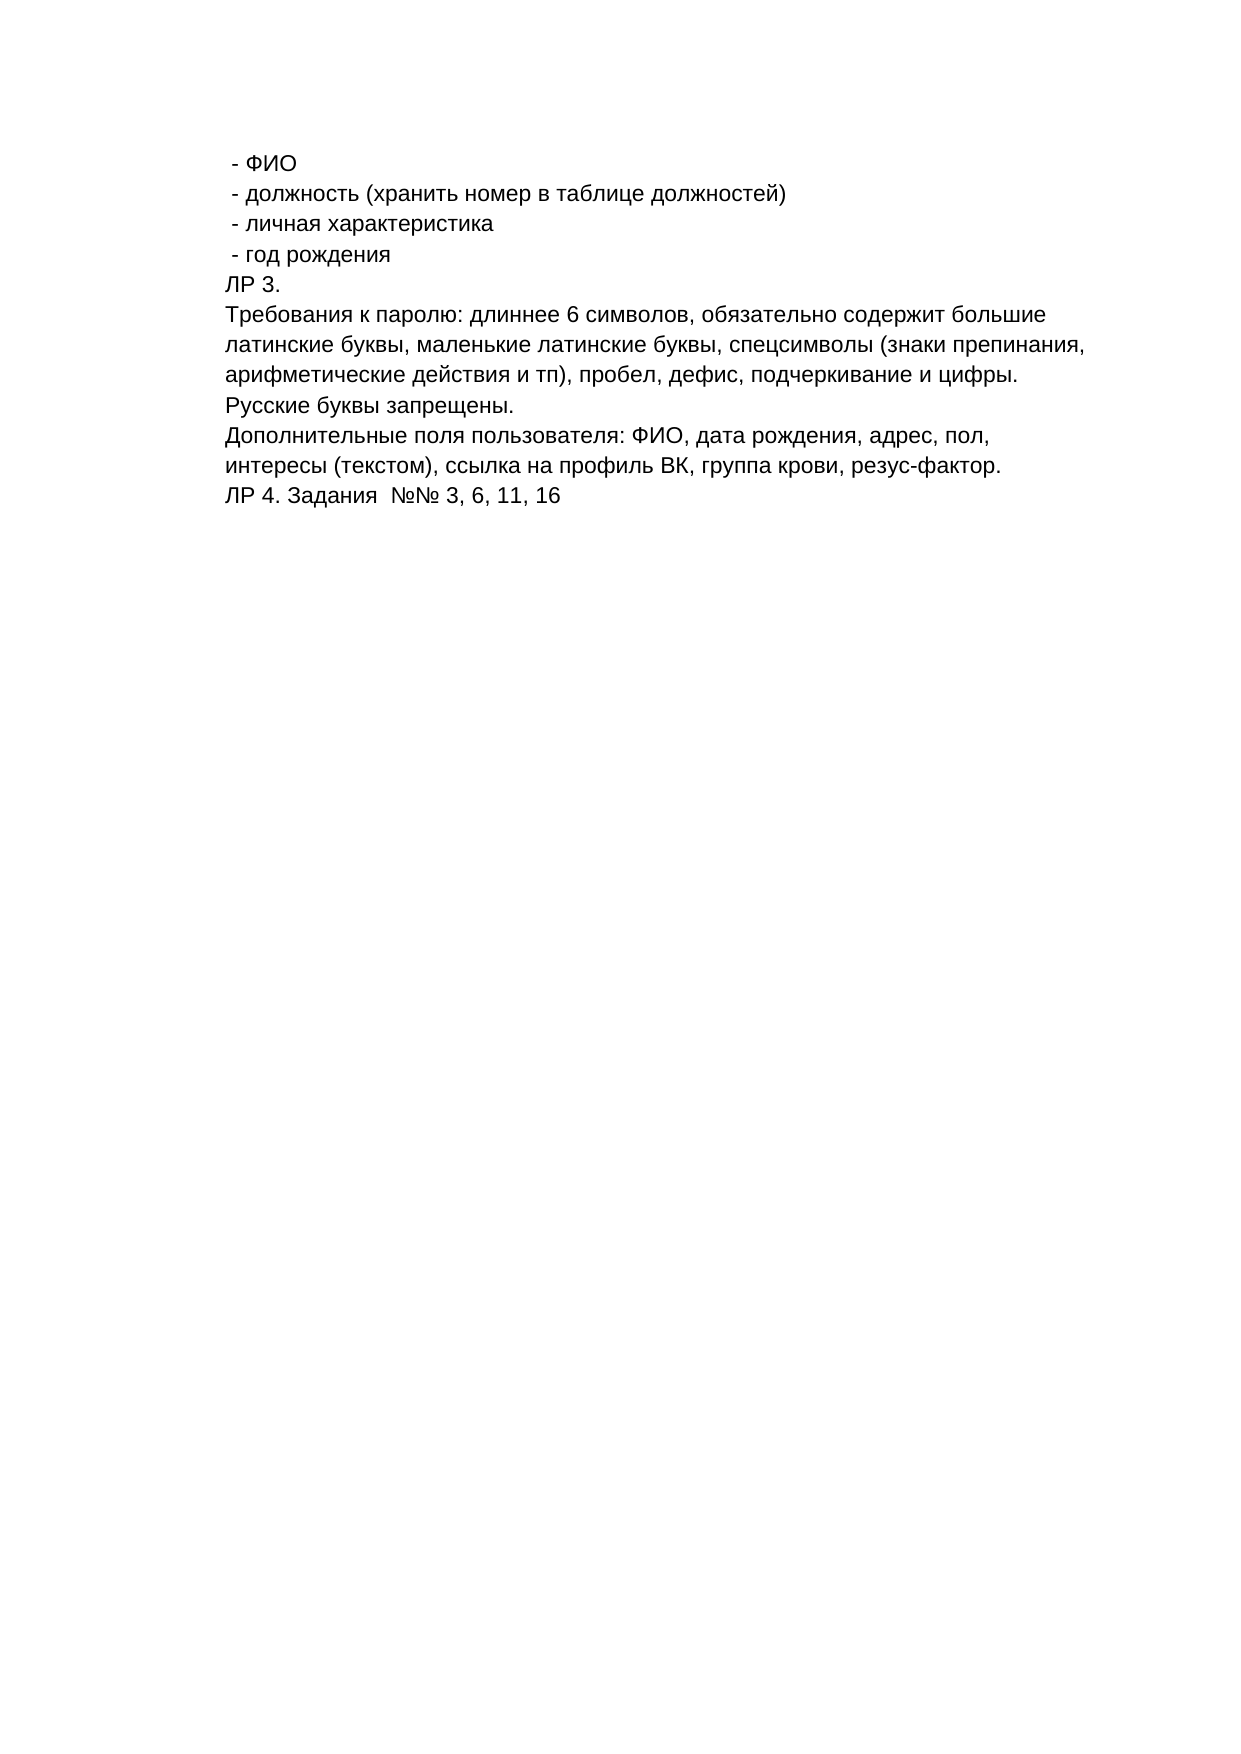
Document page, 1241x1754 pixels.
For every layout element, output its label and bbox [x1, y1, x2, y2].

list [187, 150, 1090, 509]
